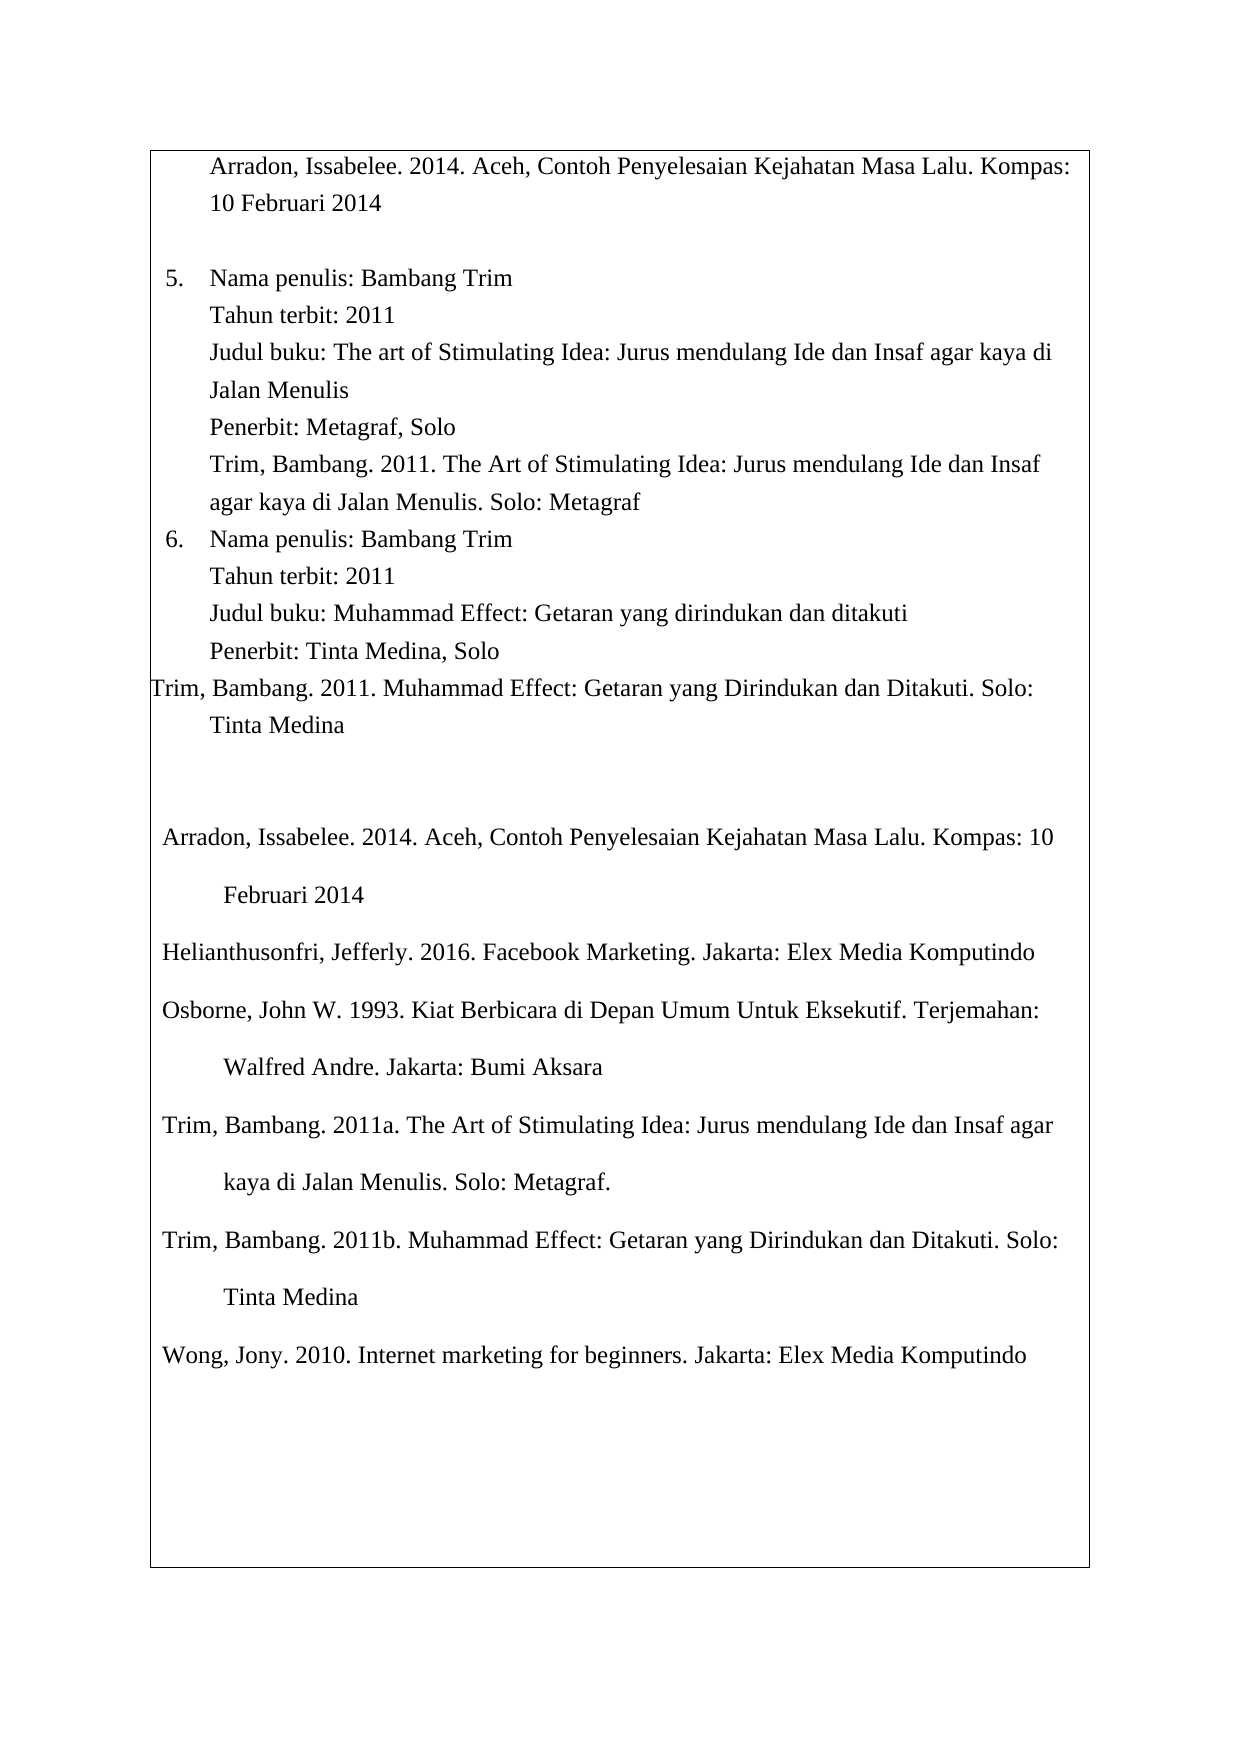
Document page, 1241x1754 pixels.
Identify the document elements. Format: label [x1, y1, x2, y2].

table_header [151, 151, 1089, 1567]
